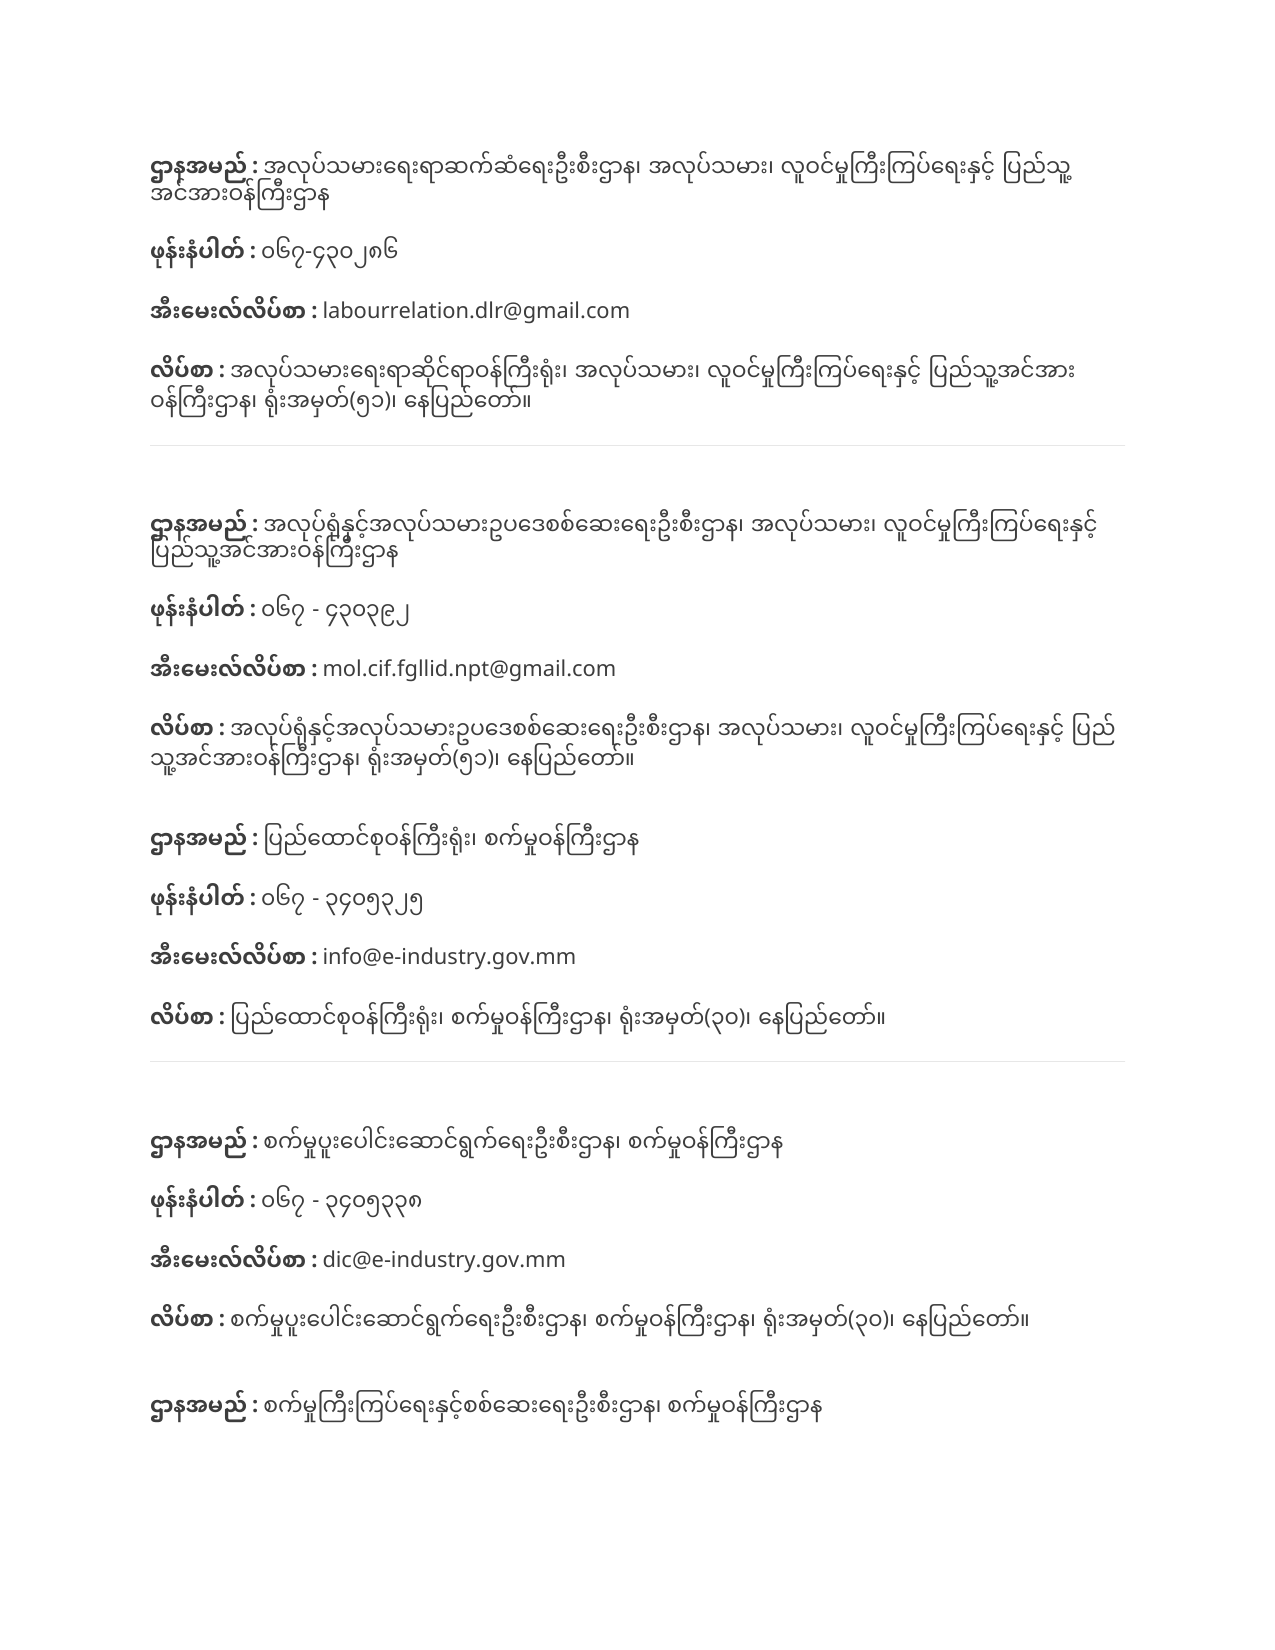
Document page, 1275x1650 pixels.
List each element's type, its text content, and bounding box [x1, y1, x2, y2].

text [150, 1383, 1125, 1463]
text ဌာနအမည် : အလုပ်ရုံနှင့်အလုပ်သမားဥပဒေစစ်ဆေးရေးဦးစီးဌာန၊ အလုပ်သမား၊ လူဝင်မှုကြီးကြပ်ရေးနှင့် ပြည်သူ့အင်အားဝန်ကြီးဌာန ဖုန်းနံပါတ် : ၀၆၇ - ၄၃၀၃၉၂ အီးမေးလ်လိပ်စာ : mol.cif.fgllid.npt@gmail.com လိပ်စာ : အလုပ်ရုံနှင့်အလုပ်သမားဥပဒေစစ်ဆေးရေးဦးစီးဌာန၊ အလုပ်သမား၊ လူဝင်မှုကြီးကြပ်ရေးနှင့် ပြည်သူ့အင်အားဝန်ကြီးဌာန၊ ရုံးအမှတ်(၅၁)၊ နေပြည်တော်။ [150, 508, 1125, 772]
text ဌာနအမည် : စက်မှုပူးပေါင်းဆောင်ရွက်ရေးဦးစီးဌာန၊ စက်မှုဝန်ကြီးဌာန ဖုန်းနံပါတ် : ၀၆၇ - ၃၄၀၅၃၃၈ အီးမေးလ်လိပ်စာ : dic@e-industry.gov.mm လိပ်စာ : စက်မှုပူးပေါင်းဆောင်ရွက်ရေးဦးစီးဌာန၊ စက်မှုဝန်ကြီးဌာန၊ ရုံးအမှတ်(၃၀)၊ နေပြည်တော်။ [150, 1124, 1125, 1333]
text ဌာနအမည် : ပြည်ထောင်စုဝန်ကြီးရုံး၊ စက်မှုဝန်ကြီးဌာန ဖုန်းနံပါတ် : ၀၆၇ - ၃၄၀၅၃၂၅ အီးမေးလ်လိပ်စာ : info@e-industry.gov.mm လိပ်စာ : ပြည်ထောင်စုဝန်ကြီးရုံး၊ စက်မှုဝန်ကြီးဌာန၊ ရုံးအမှတ်(၃၀)၊ နေပြည်တော်။ [150, 822, 1125, 1031]
text ဌာနအမည် : အလုပ်သမားရေးရာဆက်ဆံရေးဦးစီးဌာန၊ အလုပ်သမား၊ လူဝင်မှုကြီးကြပ်ရေးနှင့် ပြည်သူ့အင်အားဝန်ကြီးဌာန ဖုန်းနံပါတ် : ၀၆၇-၄၃၀၂၈၆ အီးမေးလ်လိပ်စာ : labourrelation.dlr@gmail.com လိပ်စာ : အလုပ်သမားရေးရာဆိုင်ရာဝန်ကြီးရုံး၊ အလုပ်သမား၊ လူဝင်မှုကြီးကြပ်ရေးနှင့် ပြည်သူ့အင်အားဝန်ကြီးဌာန၊ ရုံးအမှတ်(၅၁)၊ နေပြည်တော်။ [150, 150, 1125, 414]
